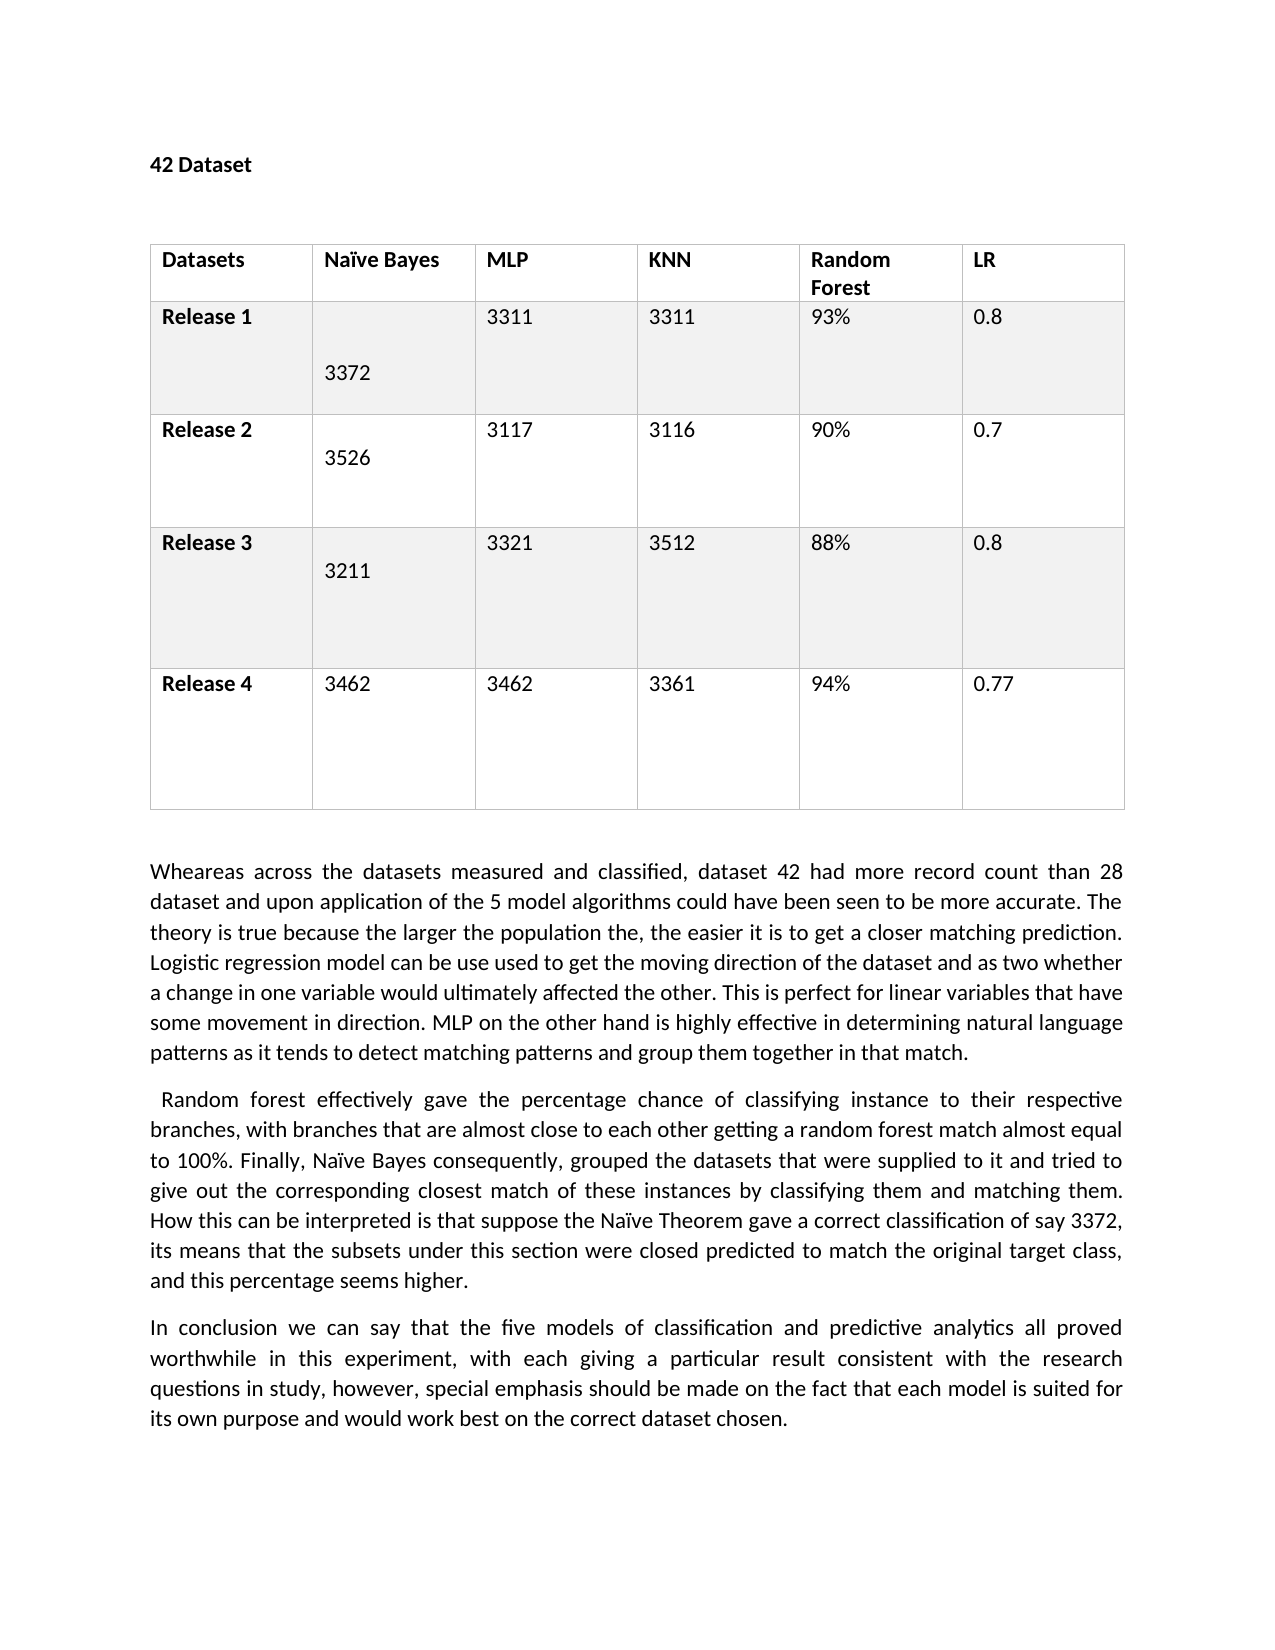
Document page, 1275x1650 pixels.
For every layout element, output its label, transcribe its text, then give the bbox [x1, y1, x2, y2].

table_cell Release 1 [151, 302, 312, 414]
table_cell 0.8 [963, 302, 1124, 414]
table_cell 3116 [638, 415, 799, 527]
table_header KNN [638, 245, 799, 301]
table_cell 90% [800, 415, 962, 527]
text In conclusion we can say that the five models of classification and predictive analytics all proved worthwhile in this experiment, with each giving a particular result consistent with the research questions in study, however, special emphasis should be made on the fact that each model is suited for its own purpose and would work best on the correct dataset chosen. [150, 1313, 1125, 1432]
table_cell Release 4 [151, 669, 312, 809]
table_header Naïve Bayes [313, 245, 475, 301]
table_cell 3311 [476, 302, 637, 414]
text Wheareas across the datasets measured and classified, dataset 42 had more record count than 28 dataset and upon application of the 5 model algorithms could have been seen to be more accurate. The theory is true because the larger the population the, the easier it is to get a closer matching prediction. Logistic regression model can be use used to get the moving direction of the dataset and as two whether a change in one variable would ultimately affected the other. This is perfect for linear variables that have some movement in direction. MLP on the other hand is highly effective in determining natural language patterns as it tends to detect matching patterns and group them together in that match. [150, 857, 1125, 1067]
text 42 Dataset [150, 150, 1125, 178]
table_cell 93% [800, 302, 962, 414]
table_cell 3372 [313, 302, 475, 414]
table_cell 94% [800, 669, 962, 809]
table_cell Release 3 [151, 528, 312, 668]
table_cell 3311 [638, 302, 799, 414]
table_cell 3211 [313, 528, 475, 668]
text Random forest effectively gave the percentage chance of classifying instance to their respective branches, with branches that are almost close to each other getting a random forest match almost equal to 100%. Finally, Naïve Bayes consequently, grouped the datasets that were supplied to it and tried to give out the corresponding closest match of these instances by classifying them and matching them. How this can be interpreted is that suppose the Naïve Theorem gave a correct classification of say 3372, its means that the subsets under this section were closed predicted to match the original target class, and this percentage seems higher. [150, 1085, 1125, 1295]
table_cell 3526 [313, 415, 475, 527]
table_cell 88% [800, 528, 962, 668]
table_cell 3462 [476, 669, 637, 809]
table_cell 0.77 [963, 669, 1124, 809]
table_cell 0.7 [963, 415, 1124, 527]
table_header Random Forest [800, 245, 962, 301]
table_cell 3361 [638, 669, 799, 809]
table_header Datasets [151, 245, 312, 301]
table_header MLP [476, 245, 637, 301]
table_cell 0.8 [963, 528, 1124, 668]
table_cell 3462 [313, 669, 475, 809]
table_cell 3321 [476, 528, 637, 668]
table_cell Release 2 [151, 415, 312, 527]
table_header LR [963, 245, 1124, 301]
table_cell 3117 [476, 415, 637, 527]
table_cell 3512 [638, 528, 799, 668]
